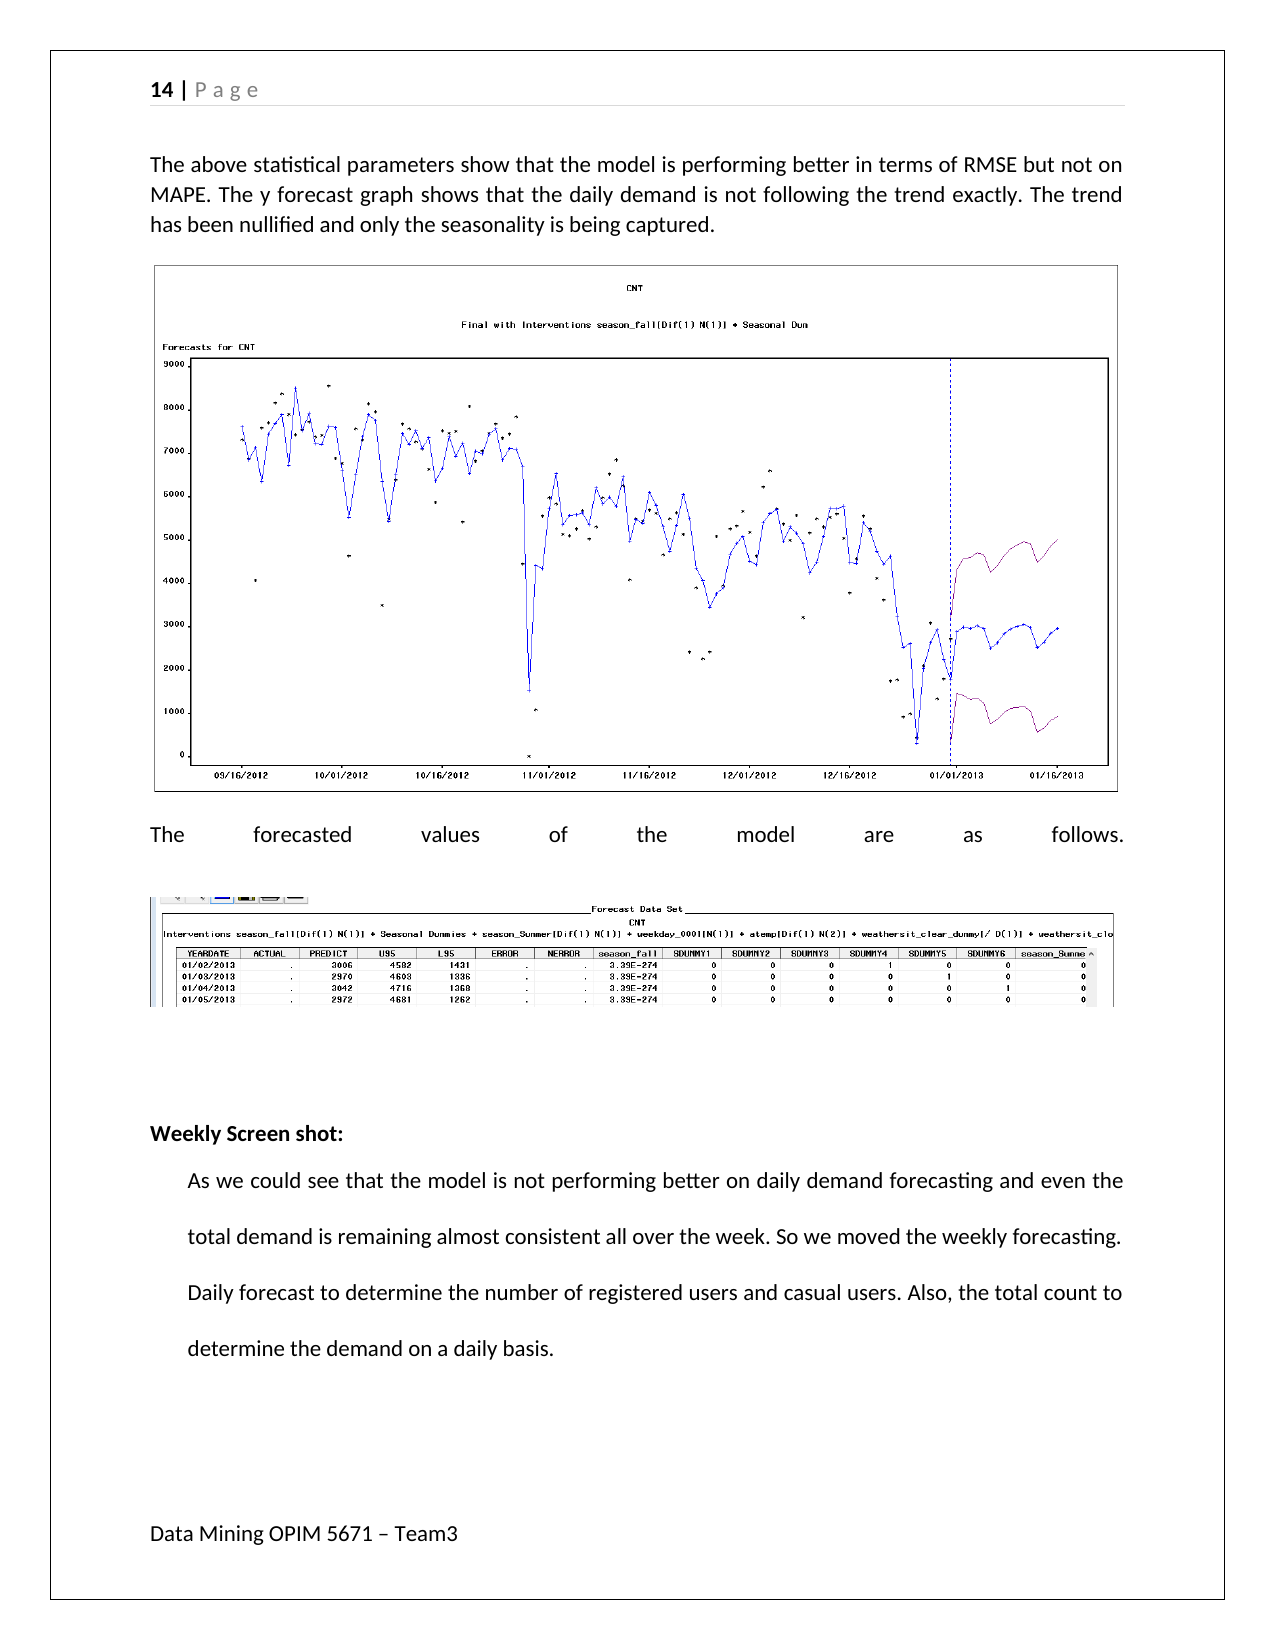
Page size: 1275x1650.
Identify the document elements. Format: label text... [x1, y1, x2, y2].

text The forecasted values of the model are as follows. [150, 799, 1125, 878]
text The above statistical parameters show that the model is performing better in terms of RMSE but not on MAPE. The y forecast graph shows that the daily demand is not following the trend exactly. The trend has been nullified and only the seasonality is being captured. [150, 150, 1125, 238]
text Weekly Screen shot: [150, 1119, 1125, 1147]
text As we could see that the model is not performing better on daily demand forecasting and even the total demand is remaining almost consistent all over the week. So we moved the weekly forecasting. [187, 1166, 1125, 1250]
picture [150, 897, 1125, 1007]
text Daily forecast to determine the number of registered users and casual users. Also, the total count to determine the demand on a daily basis. [187, 1278, 1125, 1362]
picture [150, 257, 1125, 799]
